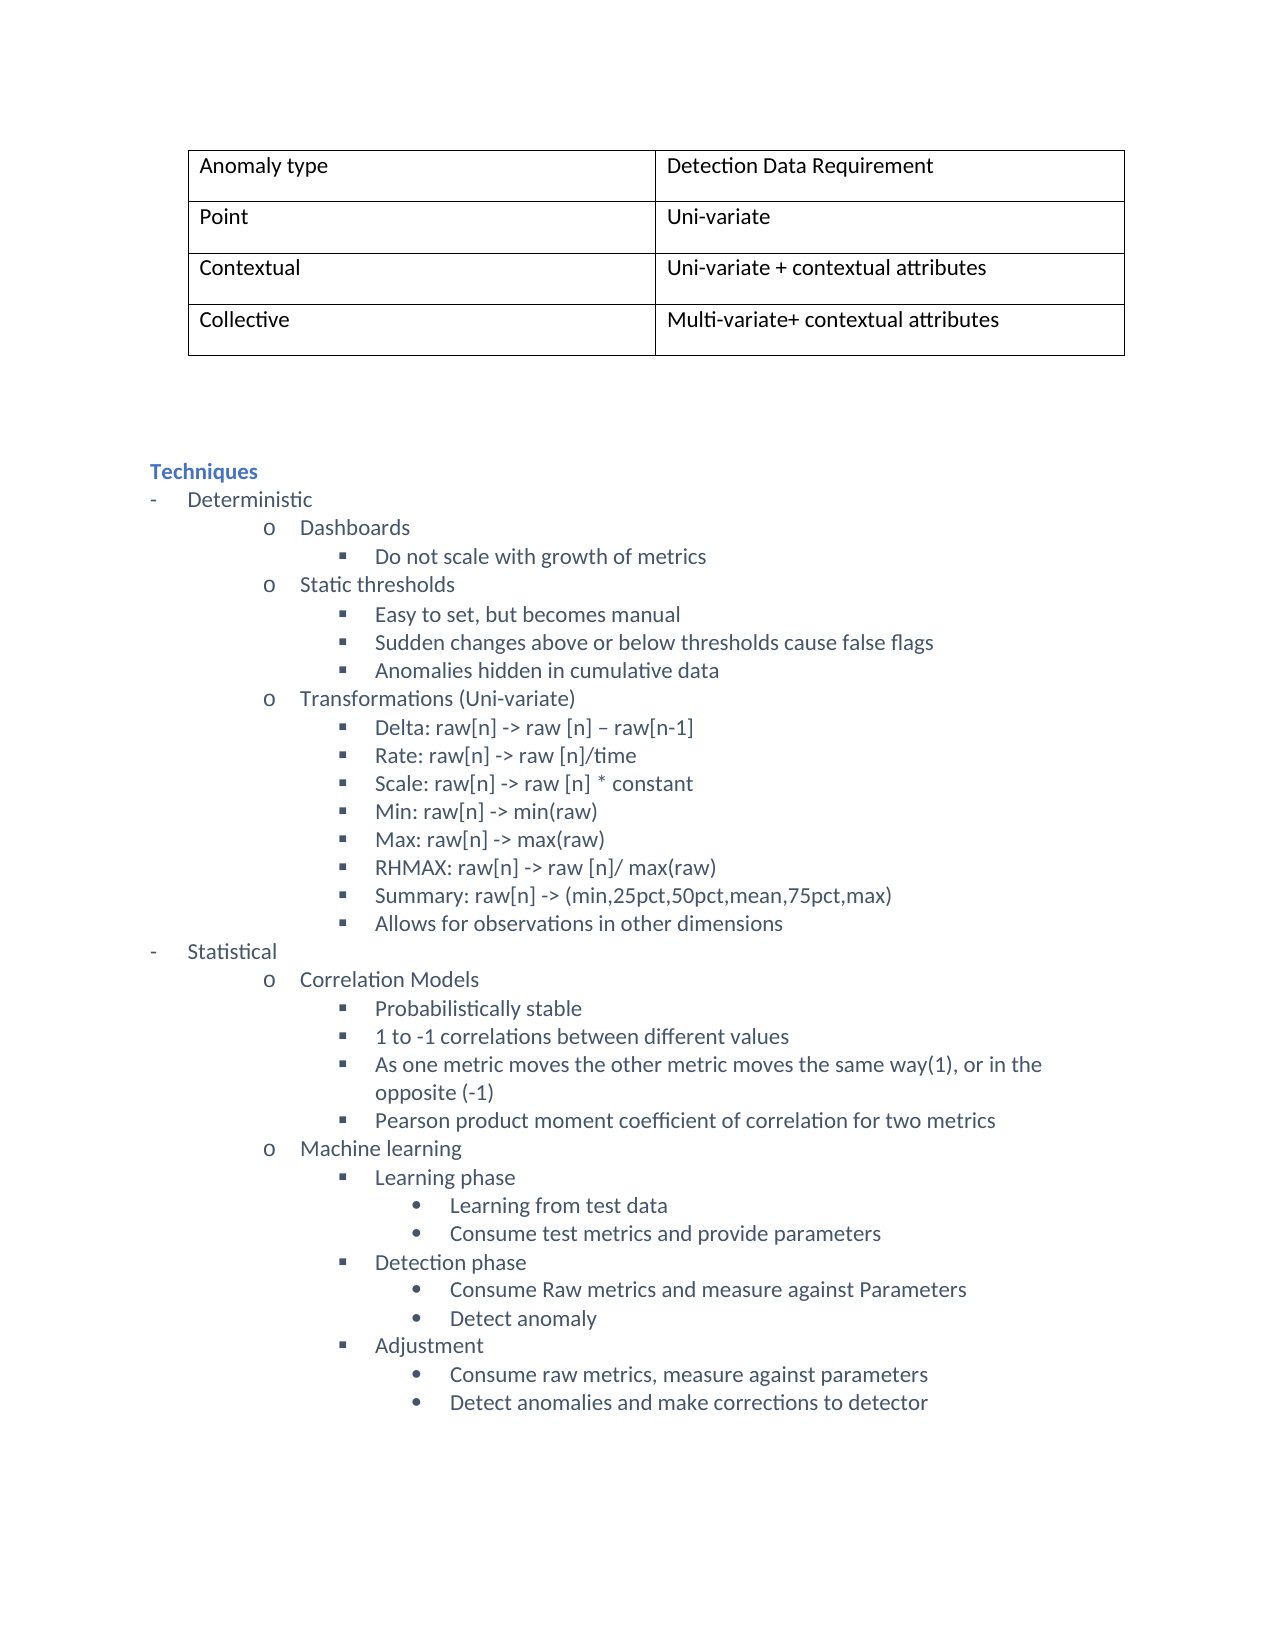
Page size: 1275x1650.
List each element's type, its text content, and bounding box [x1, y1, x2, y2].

list Detect anomalies and make corrections to detector [412, 1388, 1125, 1416]
list Probabilistically stable [337, 994, 1125, 1022]
list Allows for observations in other dimensions [337, 909, 1125, 937]
list 1 to -1 correlations between different values [337, 1022, 1125, 1050]
list Min: raw[n] -> min(raw) [337, 797, 1125, 825]
list Scale: raw[n] -> raw [n] * constant [337, 769, 1125, 797]
list RHMAX: raw[n] -> raw [n]/ max(raw) [337, 853, 1125, 881]
list Rate: raw[n] -> raw [n]/time [337, 741, 1125, 769]
list Consume raw metrics, measure against parameters [412, 1360, 1125, 1388]
list Anomalies hidden in cumulative data [337, 656, 1125, 684]
table_header Anomaly type [189, 151, 655, 201]
list Detect anomaly [412, 1304, 1125, 1332]
list Detection phase [337, 1248, 1125, 1276]
table_cell Point [189, 202, 655, 252]
subtitle Techniques [150, 457, 1125, 485]
table_cell Contextual [189, 254, 655, 304]
list Static thresholds [262, 571, 1125, 600]
list Max: raw[n] -> max(raw) [337, 825, 1125, 853]
list Consume test metrics and provide parameters [412, 1219, 1125, 1248]
list Consume Raw metrics and measure against Parameters [412, 1276, 1125, 1304]
list Learning phase [337, 1163, 1125, 1192]
list Machine learning [262, 1134, 1125, 1163]
table_cell Uni-variate [656, 202, 1124, 252]
list Sudden changes above or below thresholds cause false flags [337, 628, 1125, 656]
list Delta: raw[n] -> raw [n] – raw[n-1] [337, 713, 1125, 741]
list As one metric moves the other metric moves the same way(1), or in the opposite (-1) [337, 1050, 1125, 1106]
list Pearson product moment coefficient of correlation for two metrics [337, 1106, 1125, 1134]
table_cell Multi-variate+ contextual attributes [656, 305, 1124, 355]
list Transformations (Uni-variate) [262, 684, 1125, 713]
list Statistical [150, 937, 1125, 965]
table_cell Uni-variate + contextual attributes [656, 254, 1124, 304]
list Summary: raw[n] -> (min,25pct,50pct,mean,75pct,max) [337, 881, 1125, 909]
list Dashboards [262, 513, 1125, 542]
list Easy to set, but becomes manual [337, 600, 1125, 628]
table_cell Collective [189, 305, 655, 355]
list Learning from test data [412, 1192, 1125, 1219]
list Correlation Models [262, 965, 1125, 994]
list Deterministic [150, 485, 1125, 513]
table_header Detection Data Requirement [656, 151, 1124, 201]
list Adjustment [337, 1332, 1125, 1360]
list Do not scale with growth of metrics [337, 542, 1125, 571]
